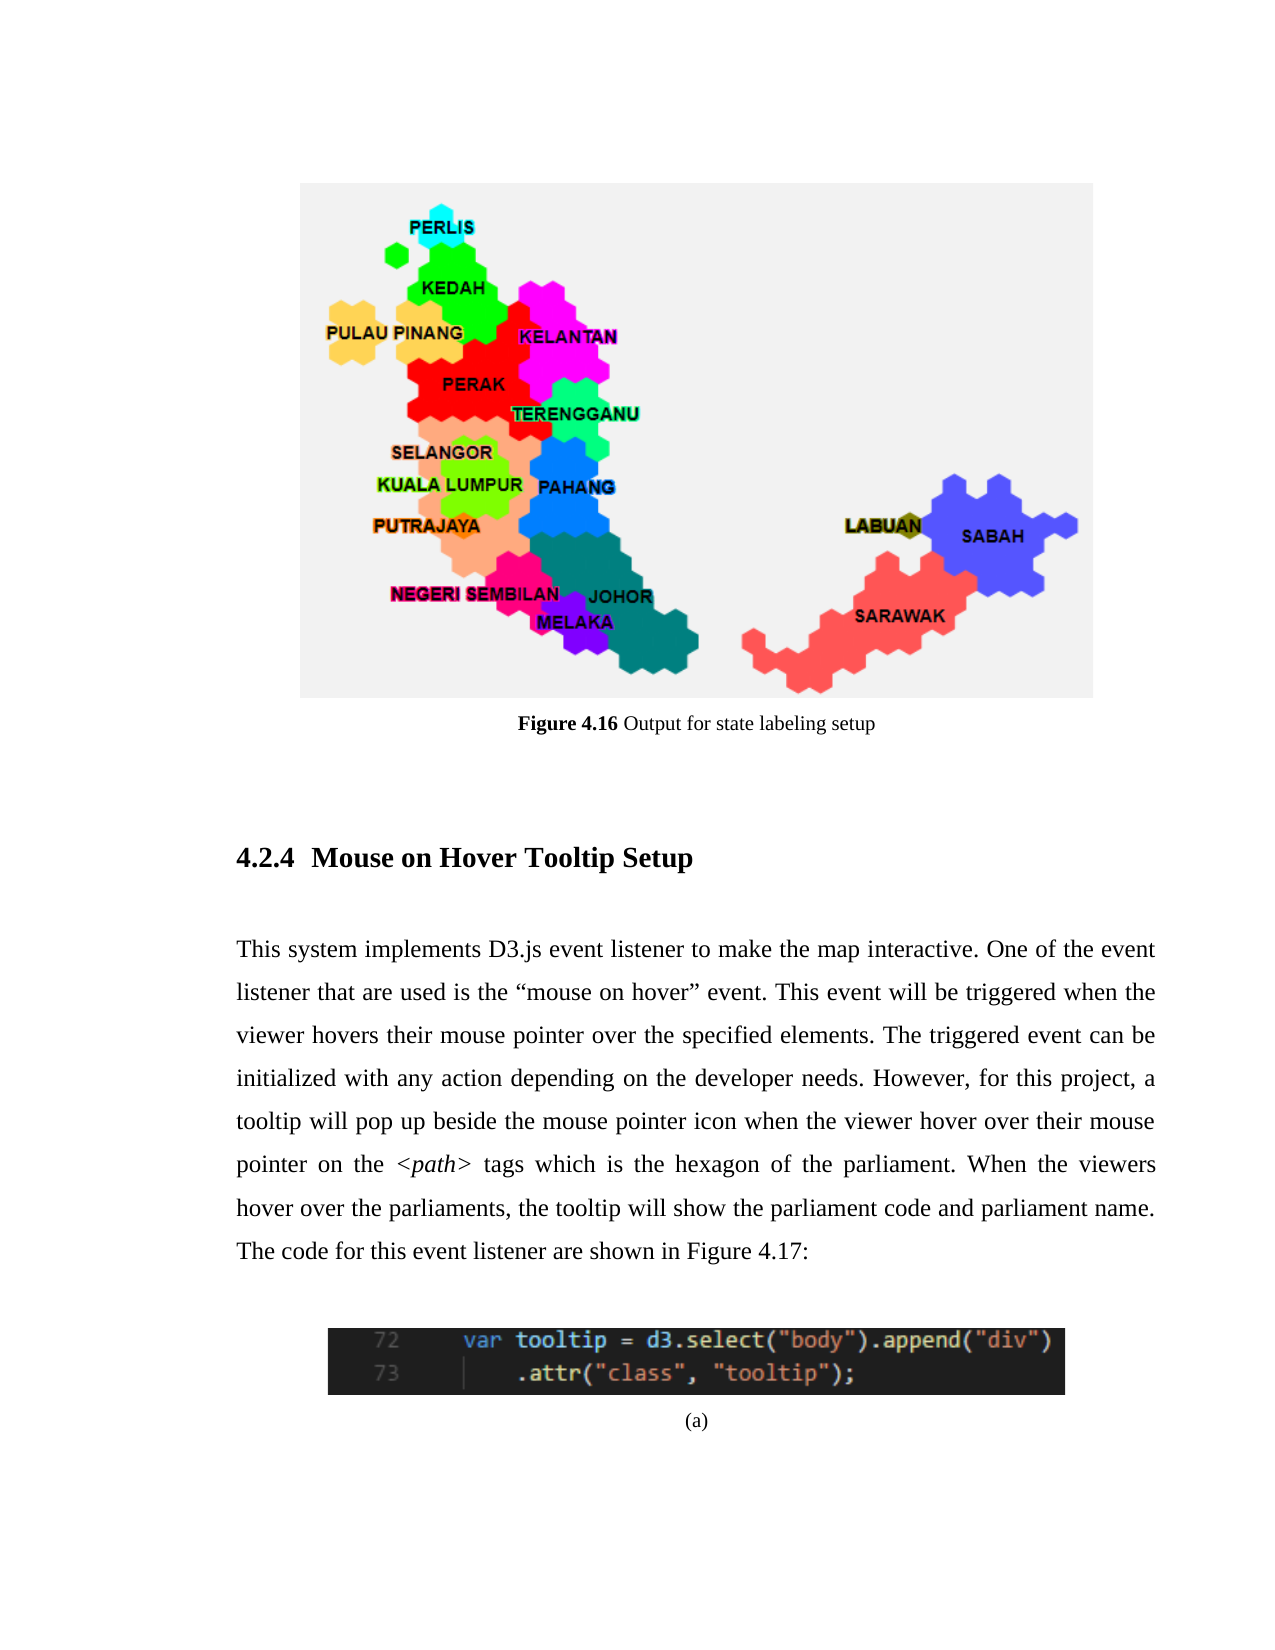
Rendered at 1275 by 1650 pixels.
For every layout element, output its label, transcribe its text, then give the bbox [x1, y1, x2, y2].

text 4.2.4 Mouse on Hover Tooltip Setup [236, 841, 1157, 874]
text This system implements D3.js event listener to make the map interactive. One of the event listener that are used is the “mouse on hover” event. This event will be triggered when the viewer hovers their mouse pointer over the specified elements. The triggered event can be initialized with any action depending on the developer needs. However, for this project, a tooltip will pop up beside the mouse pointer icon when the viewer hover over their mouse pointer on the <path> tags which is the hexagon of the parliament. When the viewers hover over the parliaments, the tooltip will show the parliament code and parliament name. The code for this event listener are shown in Figure 4.17: [236, 934, 1157, 1264]
picture [300, 183, 1094, 698]
picture [327, 1328, 1066, 1395]
table_header (a) (b) Figure 4.17 Code for mouse hover each parliament event listener [237, 1322, 1156, 1451]
table_header Figure 4.16 Output for state labeling setup [237, 177, 1156, 754]
